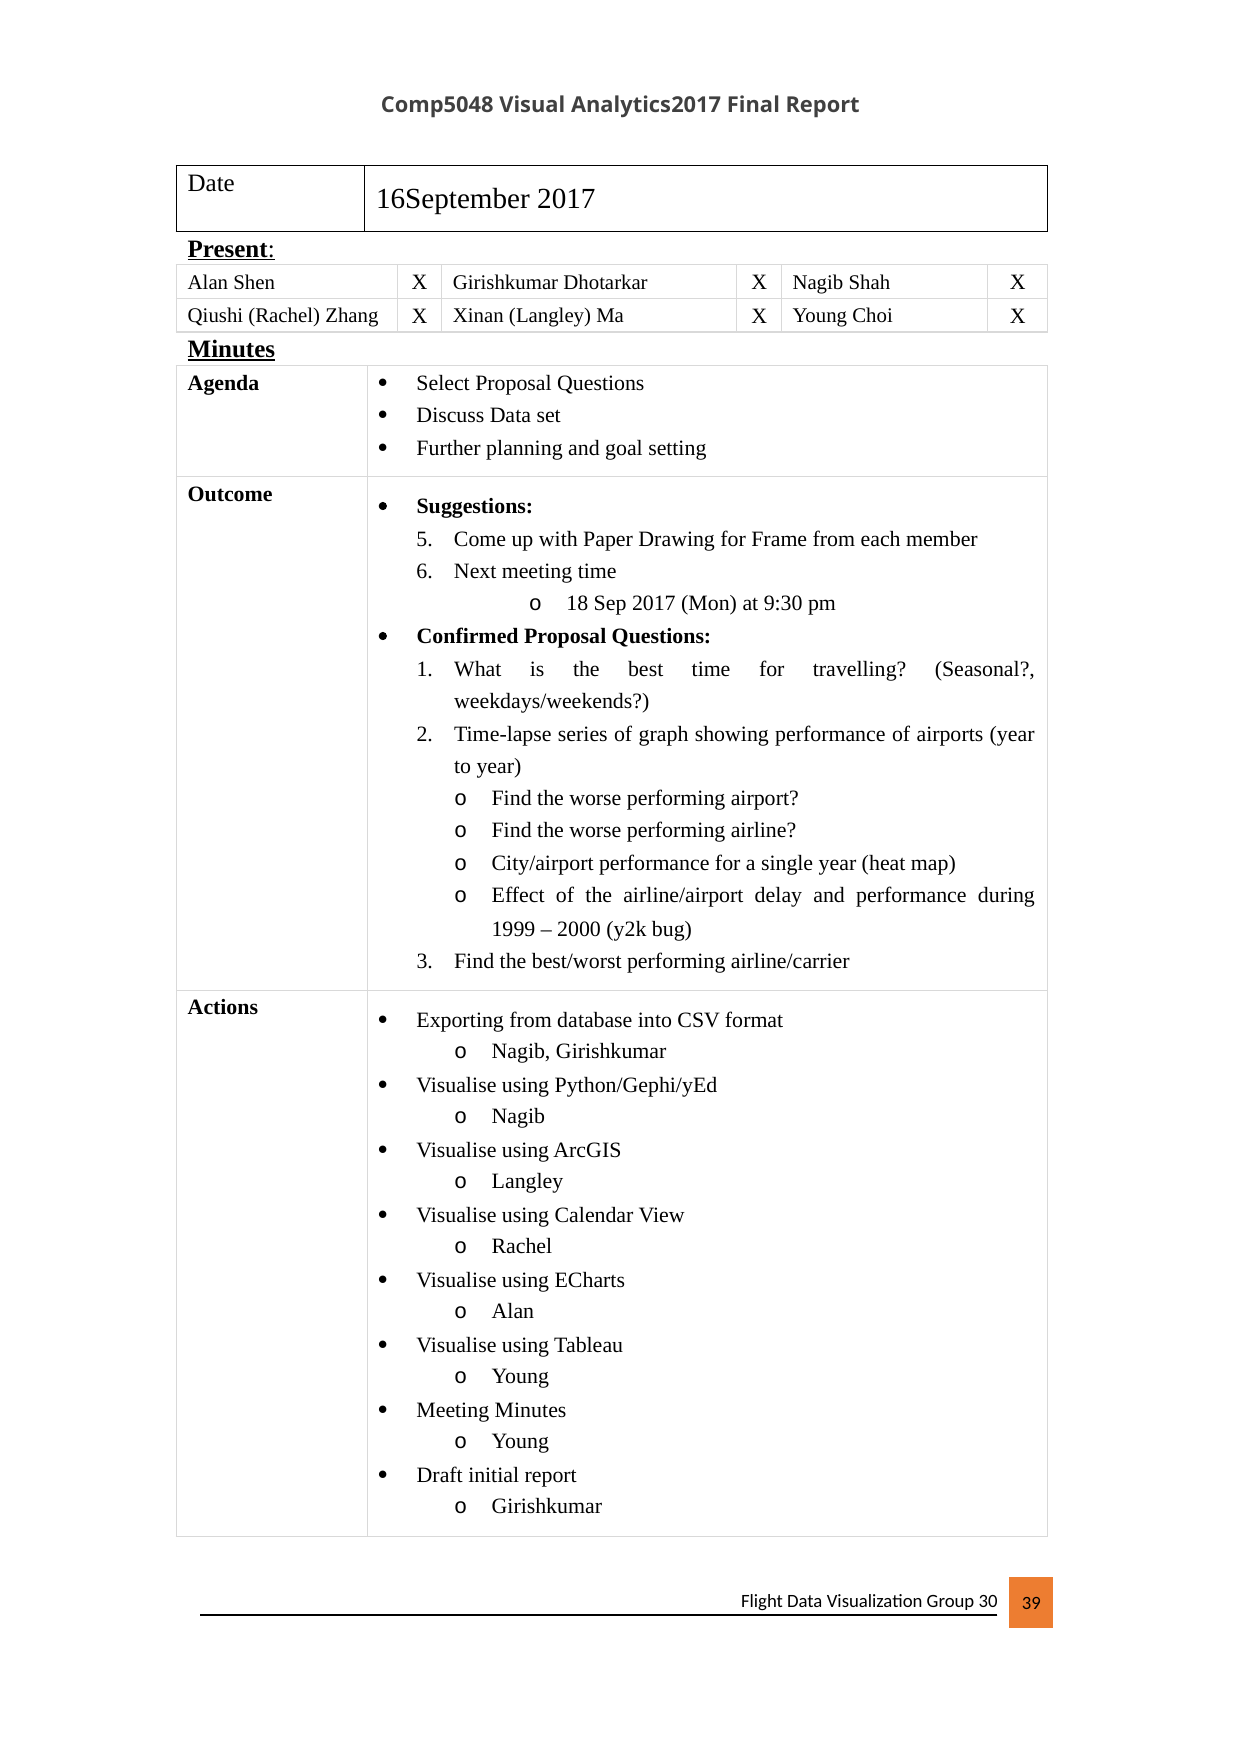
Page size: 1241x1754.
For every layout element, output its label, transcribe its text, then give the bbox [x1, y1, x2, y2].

table_cell 16September 2017 [365, 166, 1047, 231]
table_cell Qiushi (Rachel) Zhang [177, 299, 397, 331]
table_header Girishkumar Dhotarkar [442, 265, 736, 298]
table_header X [398, 265, 441, 298]
text Present: [187, 232, 1053, 264]
table_header Alan Shen [177, 265, 397, 298]
table_cell Outcome [177, 477, 367, 989]
table_header Agenda [177, 366, 367, 476]
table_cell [368, 991, 1047, 1536]
table_header Nagib Shah [782, 265, 987, 298]
table_header X [737, 265, 781, 298]
table_cell Actions [177, 991, 367, 1536]
table_cell Date [177, 166, 364, 231]
table_cell X [988, 299, 1047, 331]
text Minutes [187, 332, 1053, 365]
table_cell Young Choi [782, 299, 987, 331]
table_cell X [737, 299, 781, 331]
table_header Select Proposal Questions Discuss Data set Further planning and goal setting [368, 366, 1047, 476]
table_header X [988, 265, 1047, 298]
table_cell X [398, 299, 441, 331]
table_cell Xinan (Langley) Ma [442, 299, 736, 331]
table_cell Suggestions: Come up with Paper Drawing for Frame from each member Next meeting time 18 Sep 2017 (Mon) at 9:30 pm Confirmed Proposal Questions: What is the best time for travelling? (Seasonal?, weekdays/weekends?) Time-lapse series of graph showing performance of airports (year to year) Find the worse performing airport? Find the worse performing airline? City/airport performance for a single year (heat map) Effect of the airline/airport delay and performance during 1999 – 2000 (y2k bug) Find the best/worst performing airline/carrier [368, 477, 1047, 989]
